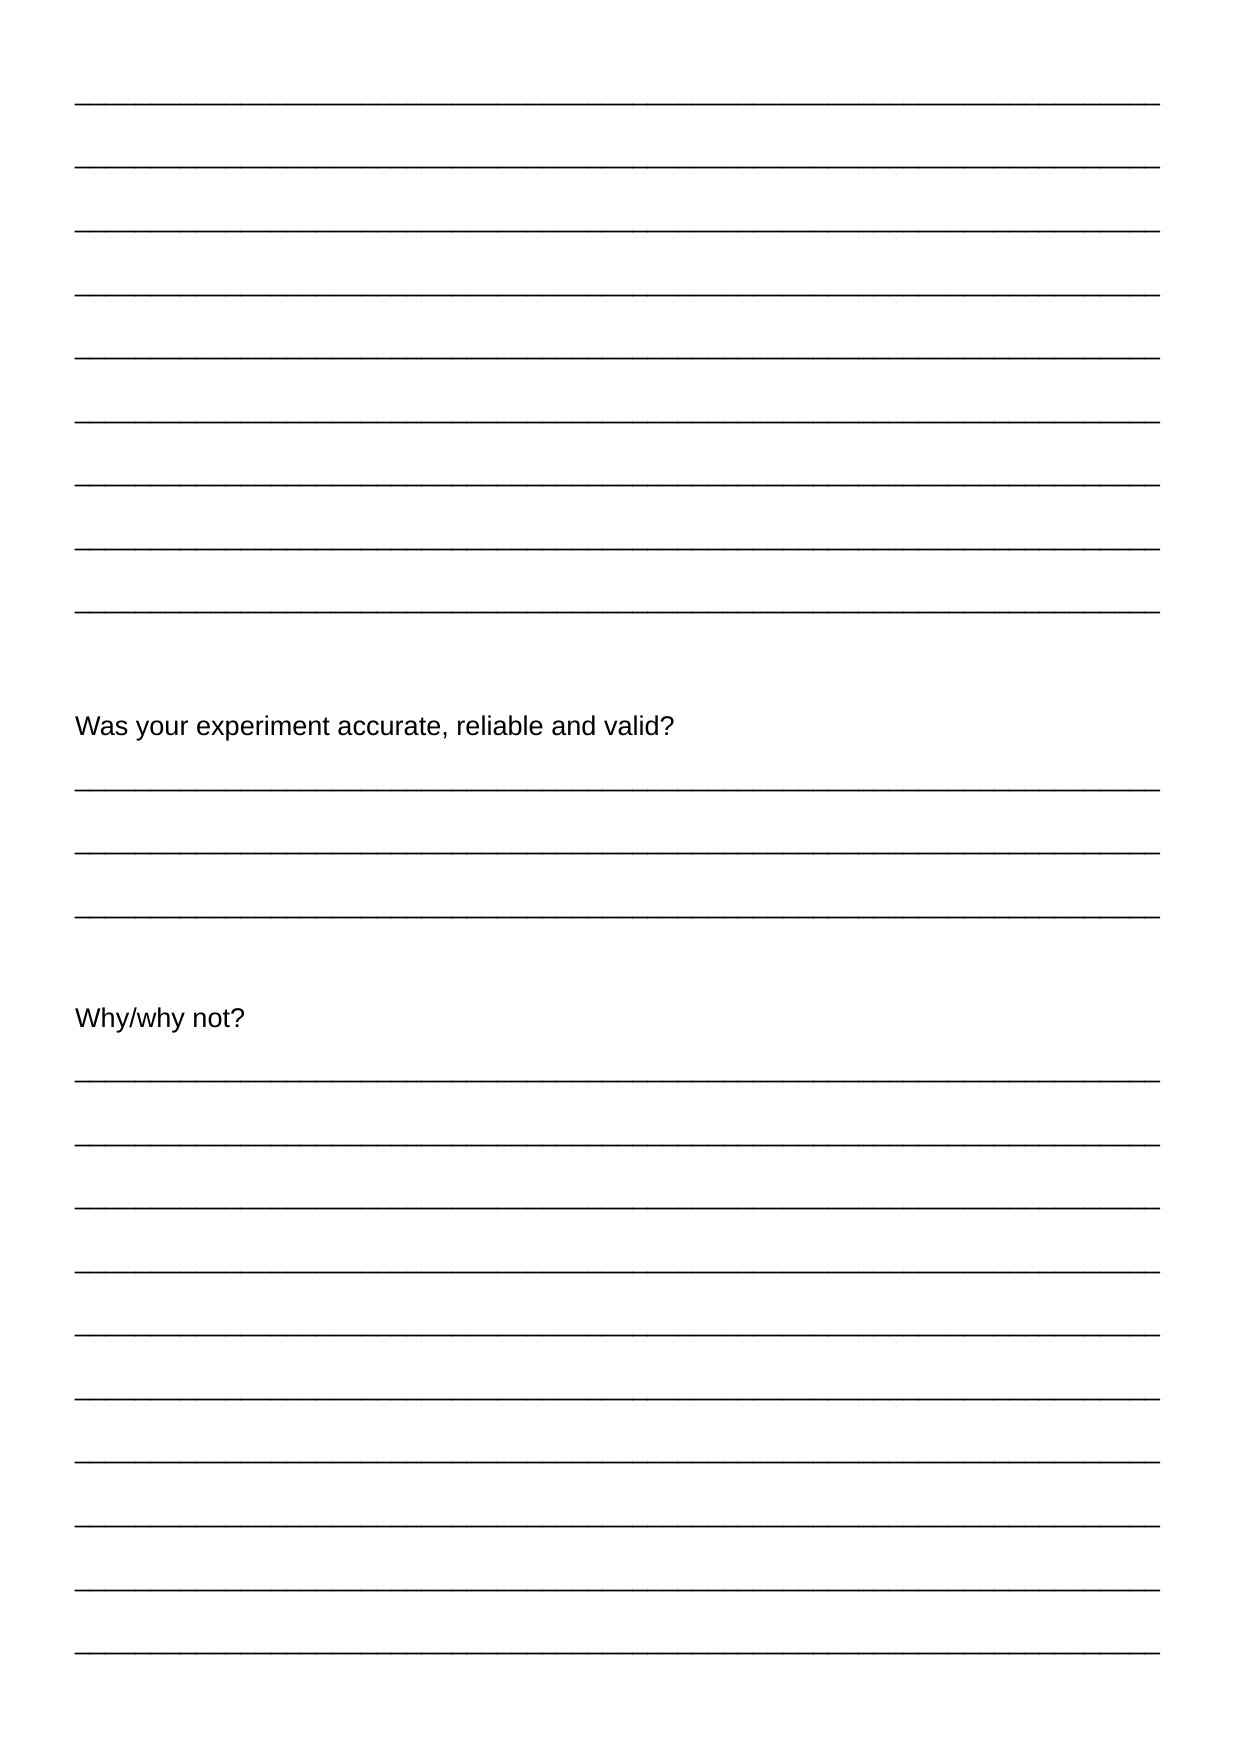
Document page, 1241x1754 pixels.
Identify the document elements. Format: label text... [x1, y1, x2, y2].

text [75, 1433, 1165, 1465]
text ________________________________________________________________________ [75, 1179, 1165, 1211]
text ________________________________________________________________________ [75, 329, 1165, 360]
text ________________________________________________________________________ [75, 393, 1165, 424]
text ________________________________________________________________________ [75, 1116, 1165, 1147]
text ________________________________________________________________________ [75, 888, 1165, 919]
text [75, 202, 1165, 233]
text Why/why not? [75, 1002, 1165, 1033]
text ________________________________________________________________________ [75, 1052, 1165, 1083]
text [75, 266, 1165, 297]
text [75, 138, 1165, 170]
text ________________________________________________________________________ [75, 583, 1165, 614]
text ________________________________________________________________________ [75, 824, 1165, 856]
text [75, 1497, 1165, 1528]
text ________________________________________________________________________ [75, 1306, 1165, 1338]
text ________________________________________________________________________ [75, 456, 1165, 487]
text ________________________________________________________________________ [75, 1370, 1165, 1401]
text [75, 75, 1165, 106]
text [75, 1561, 1165, 1592]
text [75, 1624, 1165, 1655]
text ________________________________________________________________________ [75, 520, 1165, 551]
text ________________________________________________________________________ [75, 1243, 1165, 1274]
text ________________________________________________________________________ [75, 761, 1165, 792]
text Was your experiment accurate, reliable and valid? [75, 710, 1165, 742]
